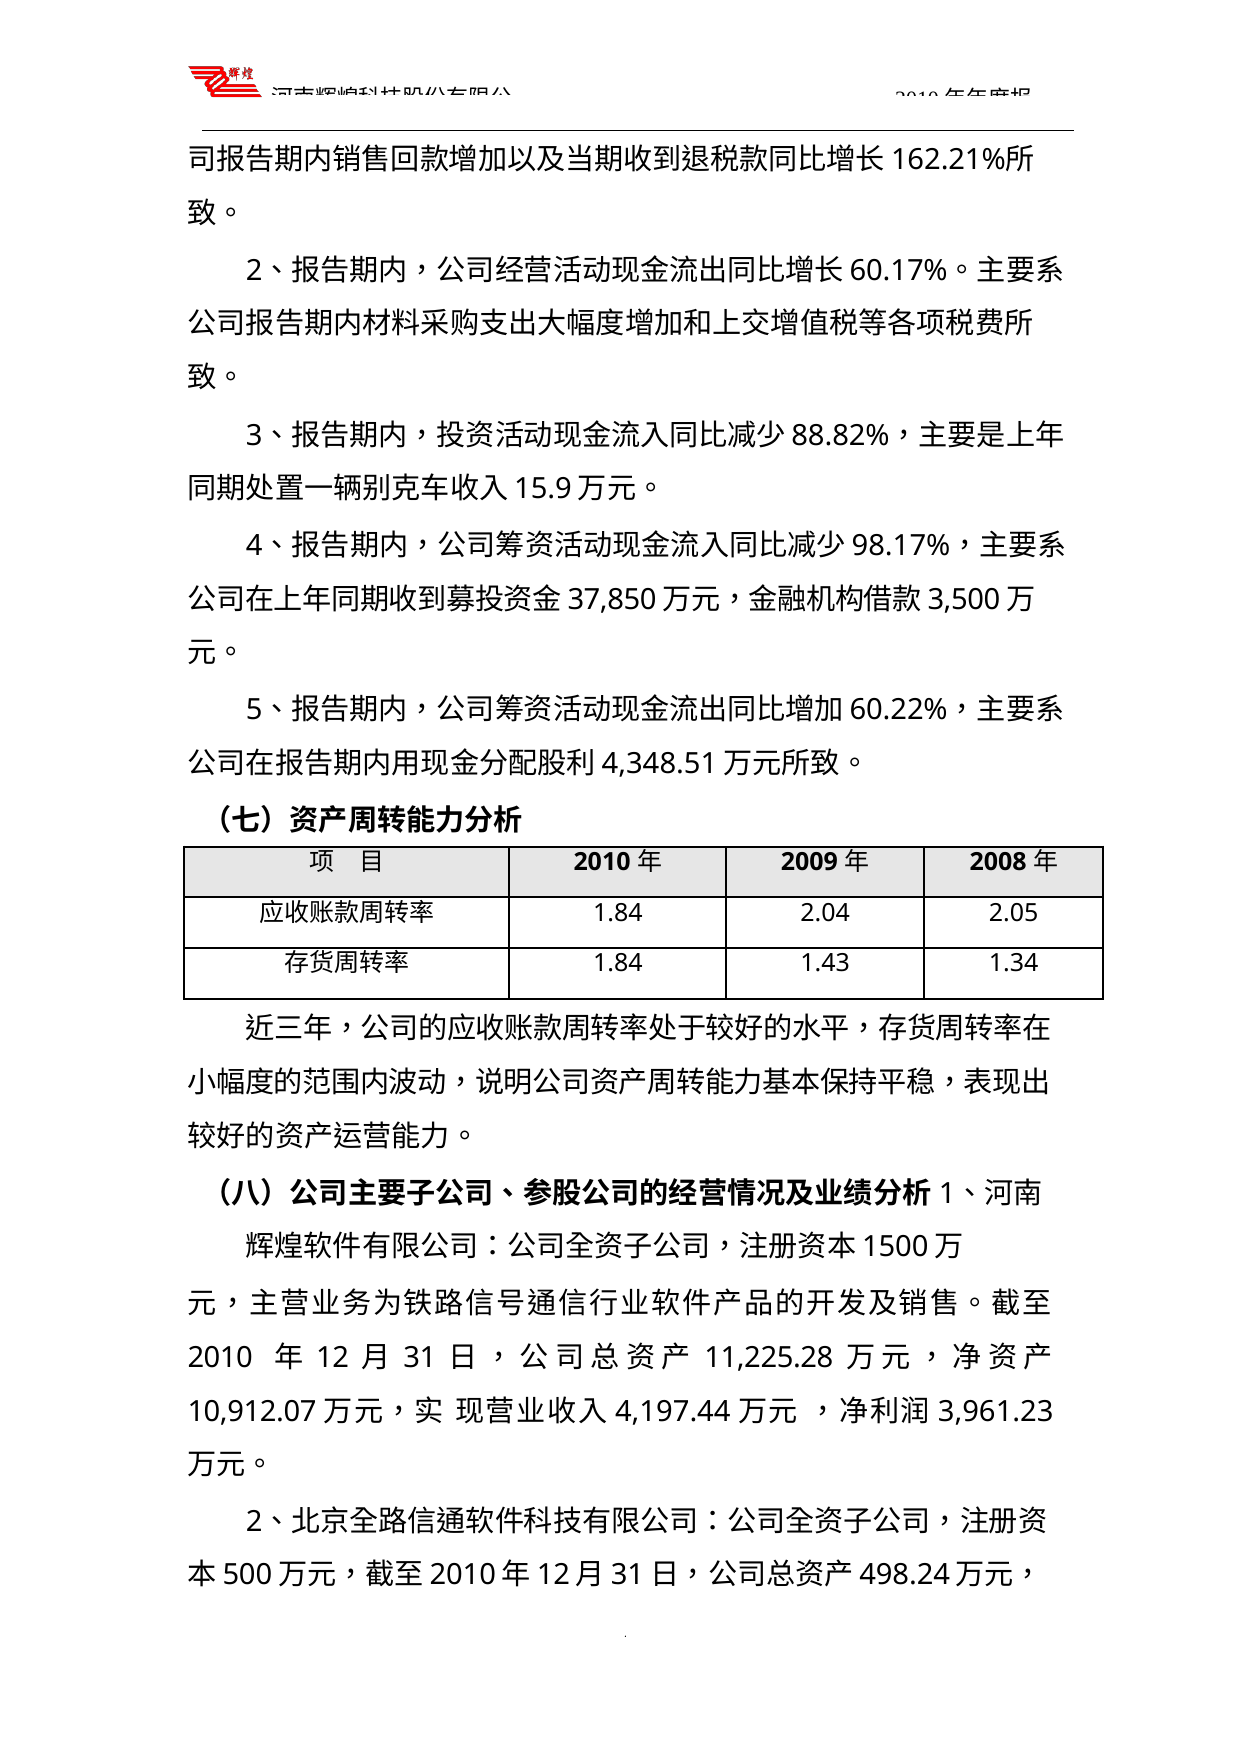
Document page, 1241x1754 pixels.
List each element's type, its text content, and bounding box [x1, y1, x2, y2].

picture [187, 64, 263, 98]
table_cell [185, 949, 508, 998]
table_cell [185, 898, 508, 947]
subtitle 4、报告期内，公司筹资活动现金流入同比减少98.17%，主要系 公司在上年同期收到募投资金37,850万元，金融机构借款3,500万元。 [187, 524, 1071, 671]
subtitle 元，主营业务为铁路信号通信行业软件产品的开发及销售。截至2010 年12月31日，公司总资产11,225.28万元，净资产10,912.07万元，实 现营业收入4,197.44万元 ，净利润3,961.23万元。 [187, 1283, 1054, 1483]
subtitle 近三年，公司的应收账款周转率处于较好的水平，存货周转率在 小幅度的范围内波动，说明公司资产周转能力基本保持平稳，表现出 较好的资产运营能力。 [187, 1007, 1053, 1155]
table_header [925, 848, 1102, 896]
subtitle 2、报告期内，公司经营活动现金流出同比增长60.17%。主要系 公司报告期内材料采购支出大幅度增加和上交增值税等各项税费所 致。 [187, 249, 1071, 396]
text （八）公司主要子公司、参股公司的经营情况及业绩分析 1、河南辉煌软件有限公司：公司全资子公司，注册资本1500万 [202, 1172, 1071, 1265]
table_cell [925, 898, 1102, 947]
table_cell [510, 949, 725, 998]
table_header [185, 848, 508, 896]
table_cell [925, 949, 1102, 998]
subtitle （七）资产周转能力分析 [202, 799, 1071, 839]
subtitle 司报告期内销售回款增加以及当期收到退税款同比增长162.21%所 致。 [187, 138, 1071, 232]
subtitle 3、报告期内，投资活动现金流入同比减少88.82%，主要是上年 同期处置一辆别克车收入15.9万元。 [187, 414, 1071, 507]
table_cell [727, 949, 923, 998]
subtitle 5、报告期内，公司筹资活动现金流出同比增加60.22%，主要系 公司在报告期内用现金分配股利4,348.51万元所致。 [187, 688, 1071, 782]
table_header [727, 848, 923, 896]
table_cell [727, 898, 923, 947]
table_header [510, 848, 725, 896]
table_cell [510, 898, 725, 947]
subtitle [187, 1501, 1048, 1593]
